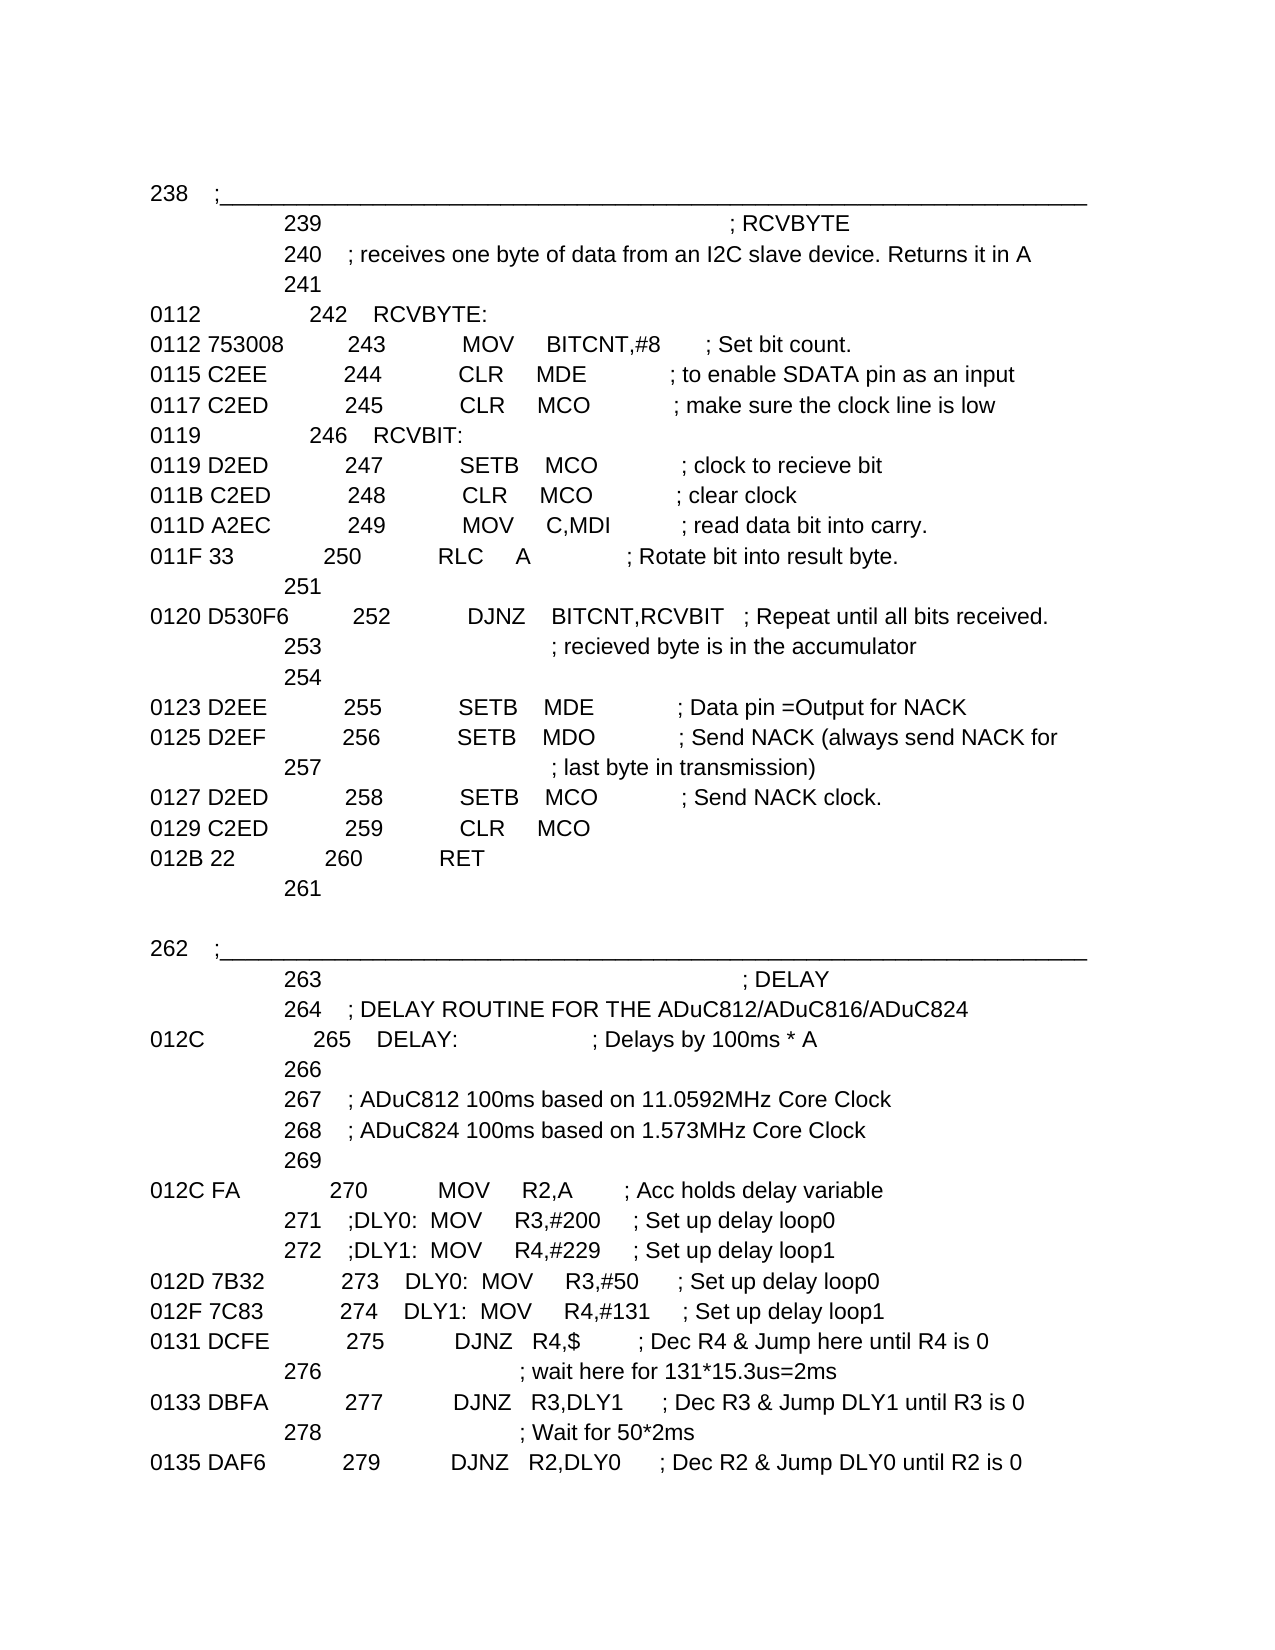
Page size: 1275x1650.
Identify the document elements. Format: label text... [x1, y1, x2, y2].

text 268 ; ADuC824 100ms based on 1.573MHz Core Clock [150, 1117, 1125, 1143]
text 240 ; receives one byte of data from an I2C slave device. Returns it in A [150, 241, 1125, 267]
text 0115 C2EE 244 CLR MDE ; to enable SDATA pin as an input [150, 361, 1125, 388]
text 0125 D2EF 256 SETB MDO ; Send NACK (always send NACK for [150, 724, 1125, 750]
text 257 ; last byte in transmission) [150, 754, 1125, 781]
text 272 ;DLY1: MOV R4,#229 ; Set up delay loop1 [150, 1237, 1125, 1264]
text 012D 7B32 273 DLY0: MOV R3,#50 ; Set up delay loop0 [150, 1268, 1125, 1294]
text 262 ;____________________________________________________________________ [150, 905, 1125, 962]
text 0119 246 RCVBIT: [150, 422, 1125, 448]
text 0117 C2ED 245 CLR MCO ; make sure the clock line is low [150, 392, 1125, 418]
text 0112 753008 243 MOV BITCNT,#8 ; Set bit count. [150, 331, 1125, 358]
text 271 ;DLY0: MOV R3,#200 ; Set up delay loop0 [150, 1207, 1125, 1234]
text 0133 DBFA 277 DJNZ R3,DLY1 ; Dec R3 & Jump DLY1 until R3 is 0 [150, 1388, 1125, 1415]
text 012B 22 260 RET [150, 845, 1125, 871]
text 266 [150, 1056, 1125, 1083]
text 253 ; recieved byte is in the accumulator [150, 633, 1125, 660]
text 012C 265 DELAY: ; Delays by 100ms * A [150, 1026, 1125, 1052]
text 0129 C2ED 259 CLR MCO [150, 814, 1125, 841]
text 276 ; wait here for 131*15.3us=2ms [150, 1358, 1125, 1385]
text 011B C2ED 248 CLR MCO ; clear clock [150, 482, 1125, 509]
text 011F 33 250 RLC A ; Rotate bit into result byte. [150, 543, 1125, 569]
text 264 ; DELAY ROUTINE FOR THE ADuC812/ADuC816/ADuC824 [150, 996, 1125, 1022]
text 011D A2EC 249 MOV C,MDI ; read data bit into carry. [150, 512, 1125, 539]
text 0123 D2EE 255 SETB MDE ; Data pin =Output for NACK [150, 694, 1125, 720]
text 254 [150, 663, 1125, 690]
text 0131 DCFE 275 DJNZ R4,$ ; Dec R4 & Jump here until R4 is 0 [150, 1328, 1125, 1354]
text 269 [150, 1147, 1125, 1173]
text 251 [150, 573, 1125, 599]
text 278 ; Wait for 50*2ms [150, 1419, 1125, 1445]
text 261 [150, 875, 1125, 901]
text 012F 7C83 274 DLY1: MOV R4,#131 ; Set up delay loop1 [150, 1298, 1125, 1324]
text 263 ; DELAY [150, 966, 1125, 992]
text 241 [150, 271, 1125, 297]
text 267 ; ADuC812 100ms based on 11.0592MHz Core Clock [150, 1086, 1125, 1113]
text 0127 D2ED 258 SETB MCO ; Send NACK clock. [150, 784, 1125, 811]
text 0119 D2ED 247 SETB MCO ; clock to recieve bit [150, 452, 1125, 478]
text 0112 242 RCVBYTE: [150, 301, 1125, 327]
text 238 ;____________________________________________________________________ [150, 150, 1125, 207]
text 0120 D530F6 252 DJNZ BITCNT,RCVBIT ; Repeat until all bits received. [150, 603, 1125, 629]
text 012C FA 270 MOV R2,A ; Acc holds delay variable [150, 1177, 1125, 1203]
text 239 ; RCVBYTE [150, 210, 1125, 237]
text 0135 DAF6 279 DJNZ R2,DLY0 ; Dec R2 & Jump DLY0 until R2 is 0 [150, 1449, 1125, 1475]
